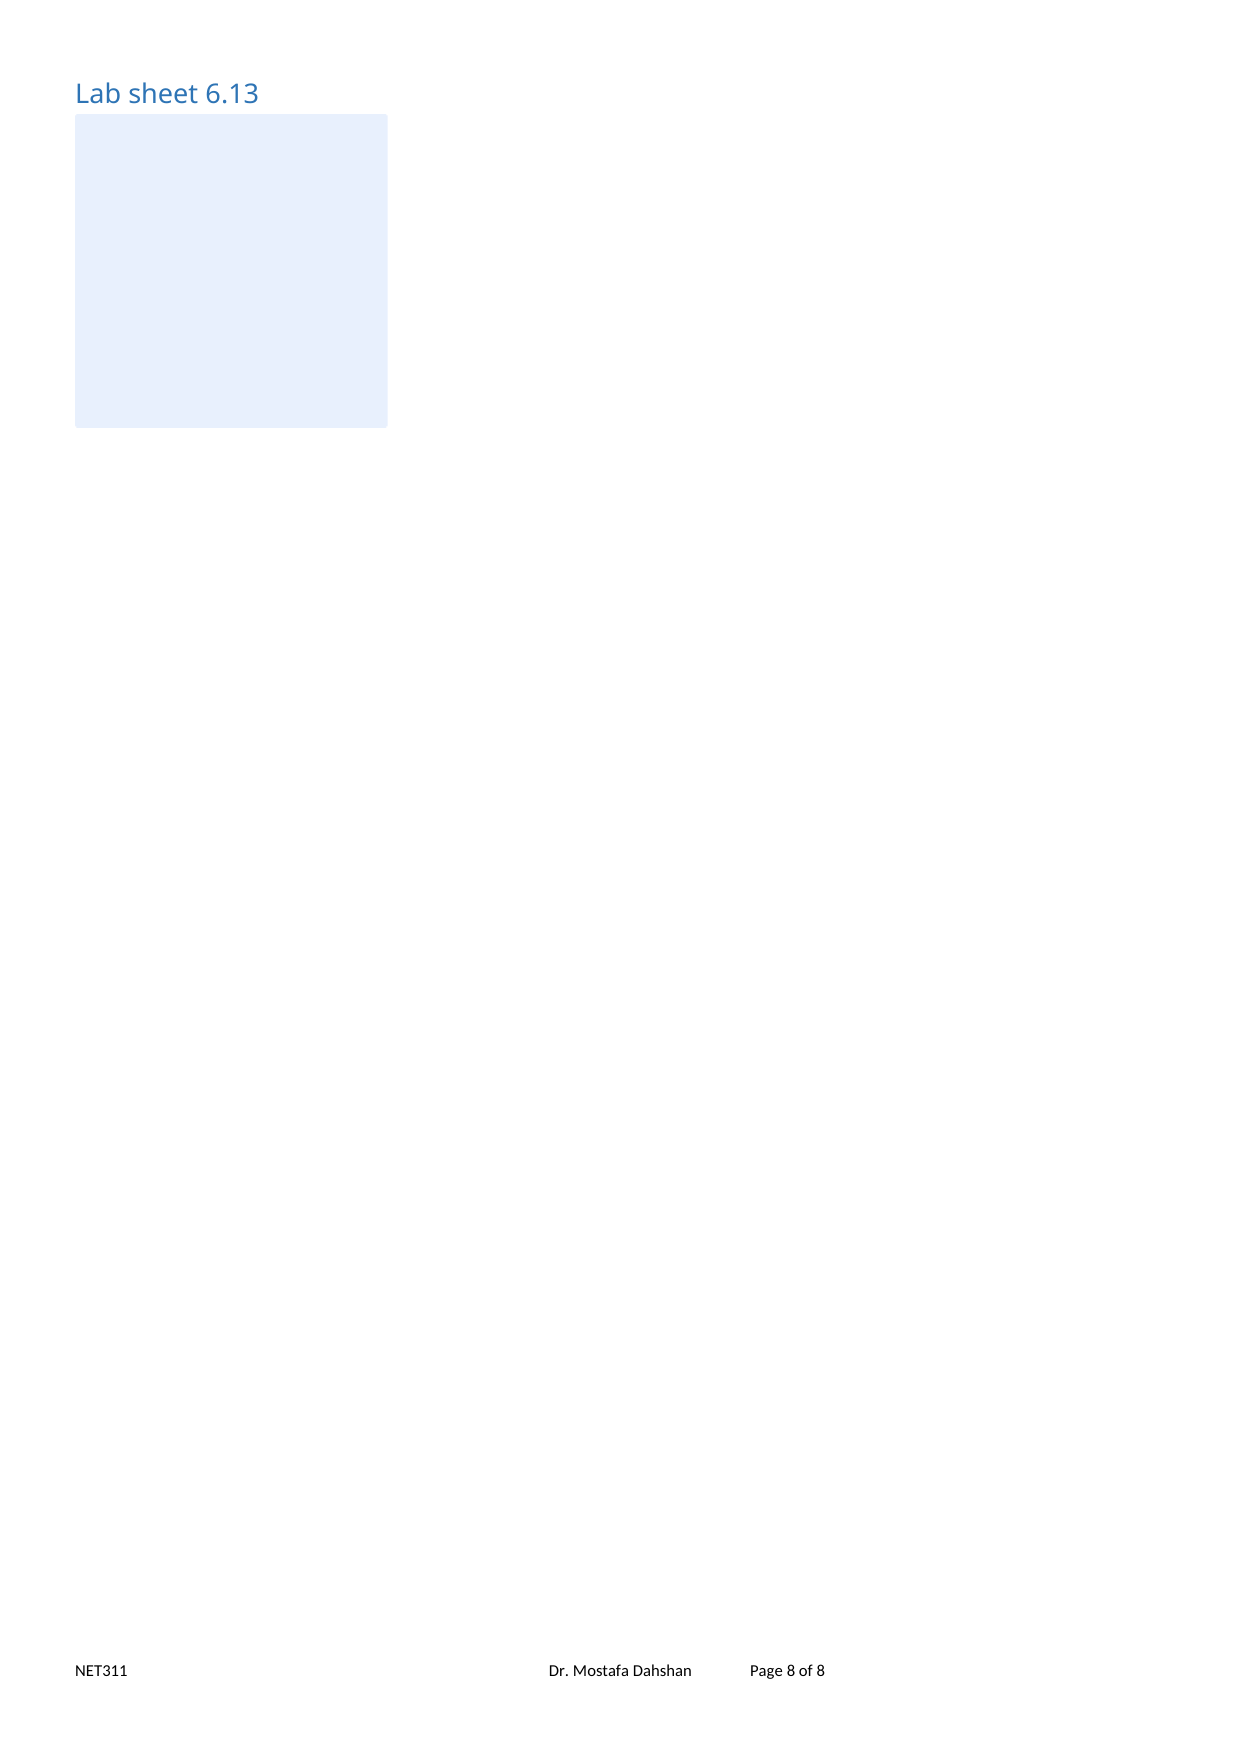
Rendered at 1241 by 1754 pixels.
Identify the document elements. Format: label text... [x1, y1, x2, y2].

picture [75, 114, 388, 428]
